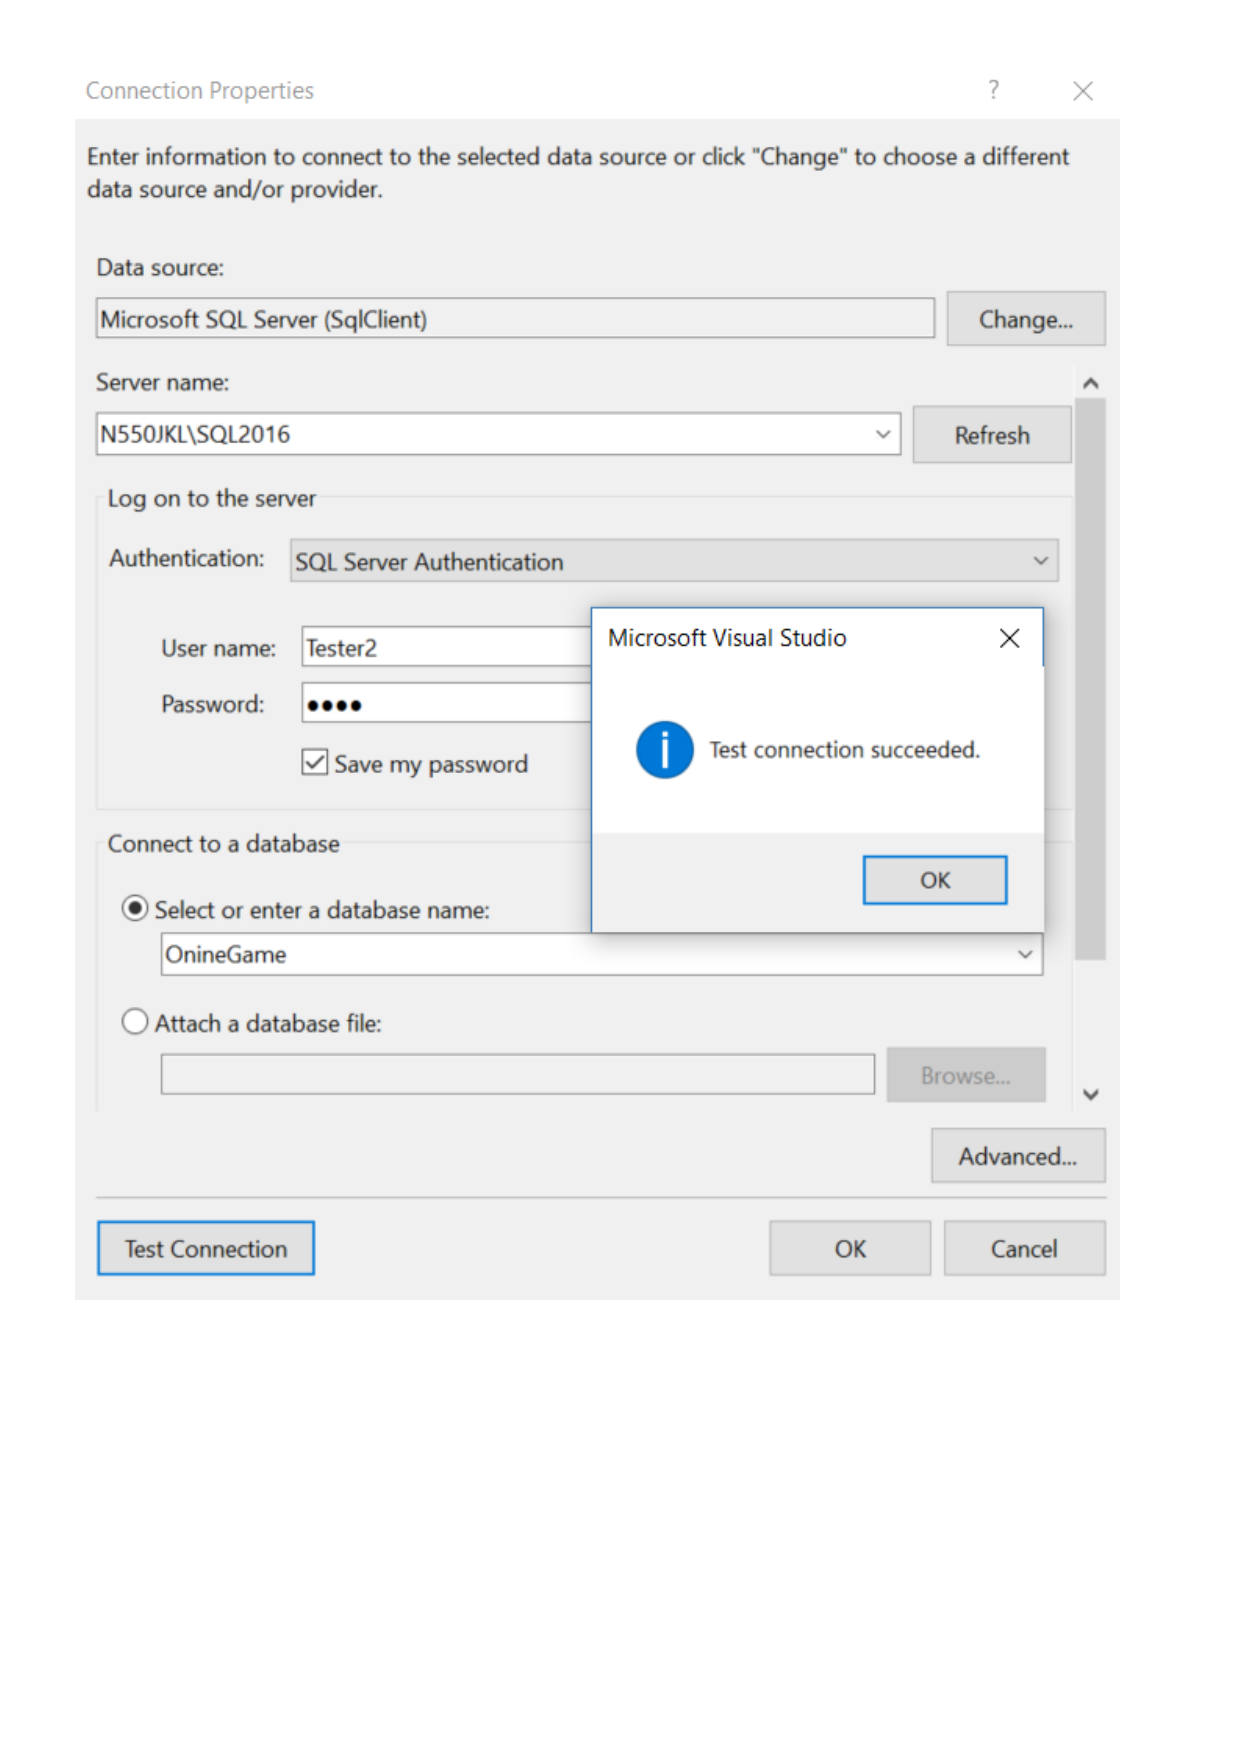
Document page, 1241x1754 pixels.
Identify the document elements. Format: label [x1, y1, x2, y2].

picture [75, 75, 1121, 1300]
